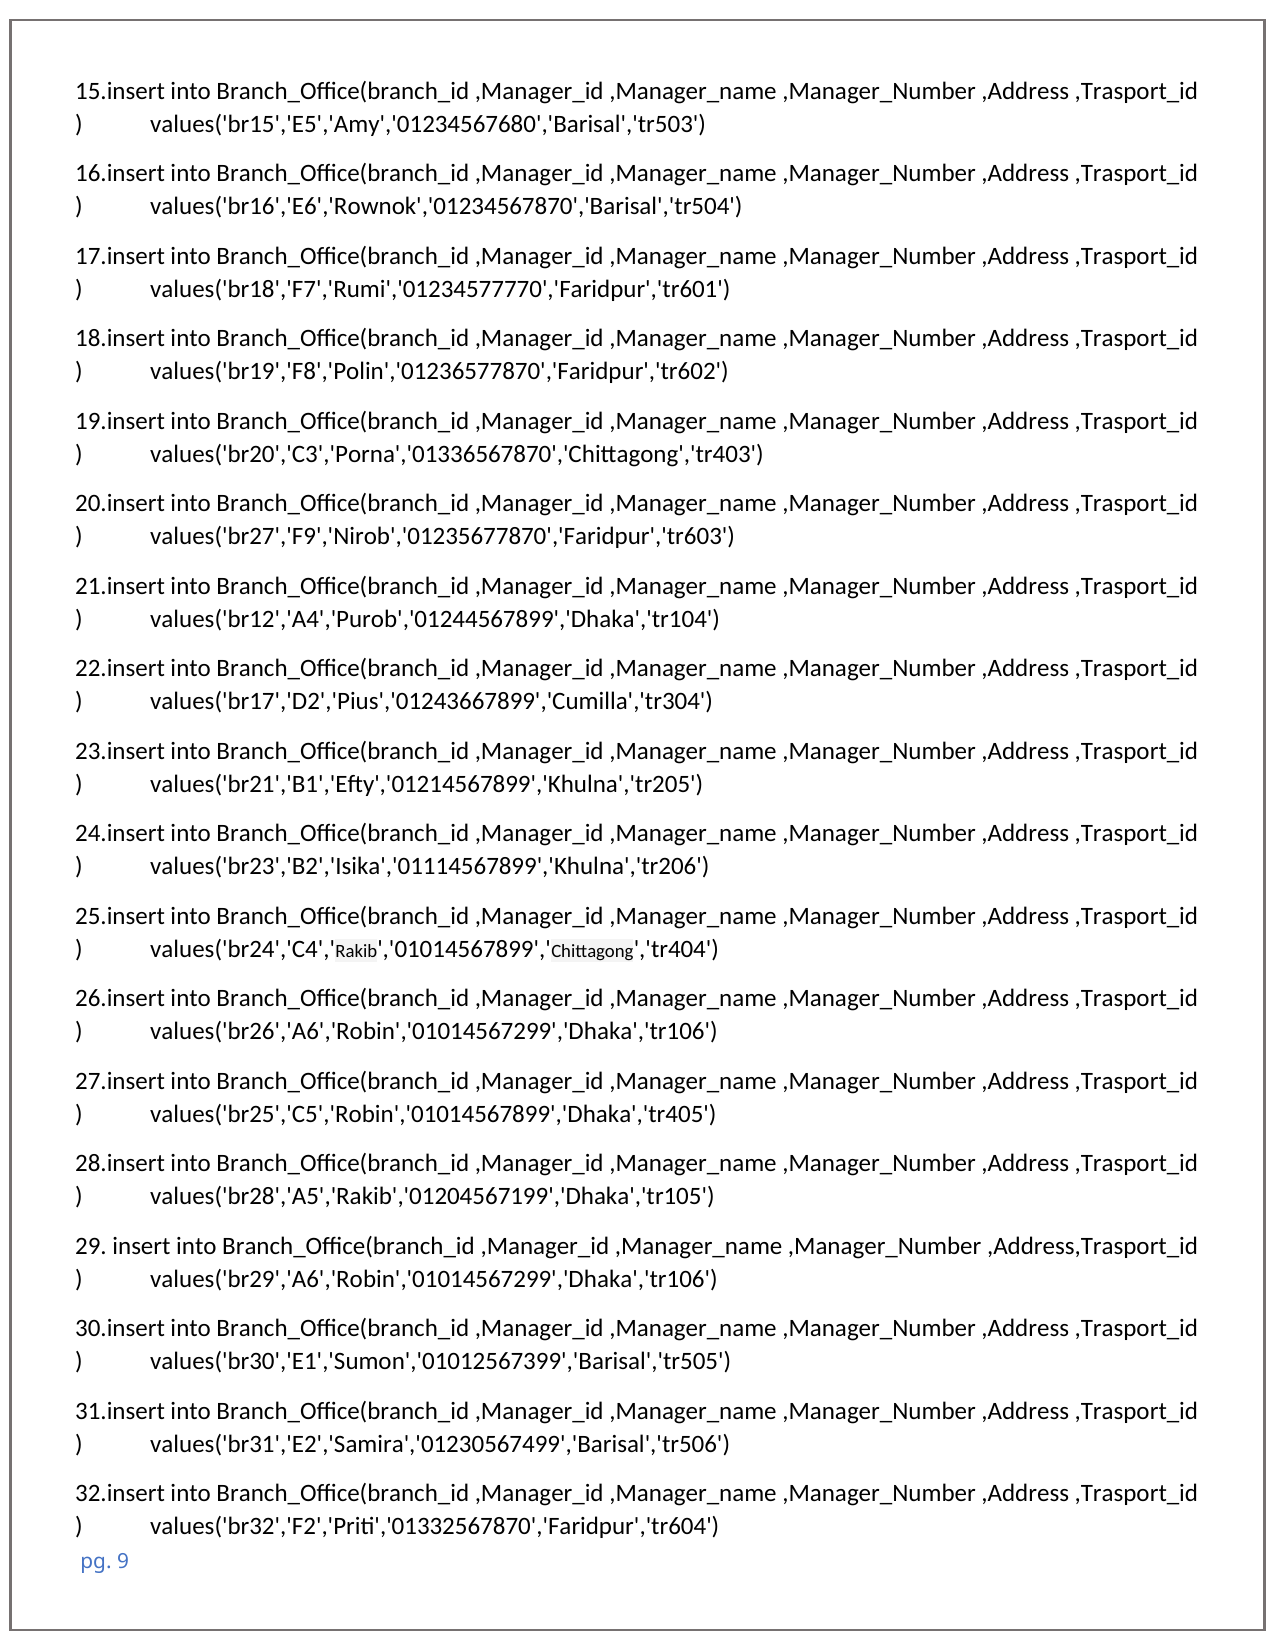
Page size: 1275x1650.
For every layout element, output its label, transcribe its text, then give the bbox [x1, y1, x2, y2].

text 31.insert into Branch_Office(branch_id ,Manager_id ,Manager_name ,Manager_Number ,Address ,Trasport_id ) values('br31','E2','Samira','01230567499','Barisal','tr506') [75, 1395, 1200, 1458]
text 32.insert into Branch_Office(branch_id ,Manager_id ,Manager_name ,Manager_Number ,Address ,Trasport_id ) values('br32','F2','Priti','01332567870','Faridpur','tr604') [75, 1477, 1200, 1541]
text 21.insert into Branch_Office(branch_id ,Manager_id ,Manager_name ,Manager_Number ,Address ,Trasport_id ) values('br12','A4','Purob','01244567899','Dhaka','tr104') [75, 570, 1200, 633]
text 28.insert into Branch_Office(branch_id ,Manager_id ,Manager_name ,Manager_Number ,Address ,Trasport_id ) values('br28','A5','Rakib','01204567199','Dhaka','tr105') [75, 1147, 1200, 1211]
text 22.insert into Branch_Office(branch_id ,Manager_id ,Manager_name ,Manager_Number ,Address ,Trasport_id ) values('br17','D2','Pius','01243667899','Cumilla','tr304') [75, 652, 1200, 716]
text 19.insert into Branch_Office(branch_id ,Manager_id ,Manager_name ,Manager_Number ,Address ,Trasport_id ) values('br20','C3','Porna','01336567870','Chittagong','tr403') [75, 405, 1200, 468]
text 15.insert into Branch_Office(branch_id ,Manager_id ,Manager_name ,Manager_Number ,Address ,Trasport_id ) values('br15','E5','Amy','01234567680','Barisal','tr503') [75, 75, 1200, 138]
text 26.insert into Branch_Office(branch_id ,Manager_id ,Manager_name ,Manager_Number ,Address ,Trasport_id ) values('br26','A6','Robin','01014567299','Dhaka','tr106') [75, 982, 1200, 1046]
text 24.insert into Branch_Office(branch_id ,Manager_id ,Manager_name ,Manager_Number ,Address ,Trasport_id ) values('br23','B2','Isika','01114567899','Khulna','tr206') [75, 817, 1200, 881]
text 18.insert into Branch_Office(branch_id ,Manager_id ,Manager_name ,Manager_Number ,Address ,Trasport_id ) values('br19','F8','Polin','01236577870','Faridpur','tr602') [75, 322, 1200, 386]
text 30.insert into Branch_Office(branch_id ,Manager_id ,Manager_name ,Manager_Number ,Address ,Trasport_id ) values('br30','E1','Sumon','01012567399','Barisal','tr505') [75, 1312, 1200, 1376]
text 29. insert into Branch_Office(branch_id ,Manager_id ,Manager_name ,Manager_Number ,Address,Trasport_id ) values('br29','A6','Robin','01014567299','Dhaka','tr106') [75, 1230, 1200, 1293]
text 16.insert into Branch_Office(branch_id ,Manager_id ,Manager_name ,Manager_Number ,Address ,Trasport_id ) values('br16','E6','Rownok','01234567870','Barisal','tr504') [75, 157, 1200, 221]
text 17.insert into Branch_Office(branch_id ,Manager_id ,Manager_name ,Manager_Number ,Address ,Trasport_id ) values('br18','F7','Rumi','01234577770','Faridpur','tr601') [75, 240, 1200, 303]
text 25.insert into Branch_Office(branch_id ,Manager_id ,Manager_name ,Manager_Number ,Address ,Trasport_id ) values('br24','C4','Rakib','01014567899','Chittagong','tr404') [75, 900, 1200, 963]
text 27.insert into Branch_Office(branch_id ,Manager_id ,Manager_name ,Manager_Number ,Address ,Trasport_id ) values('br25','C5','Robin','01014567899','Dhaka','tr405') [75, 1065, 1200, 1128]
text 23.insert into Branch_Office(branch_id ,Manager_id ,Manager_name ,Manager_Number ,Address ,Trasport_id ) values('br21','B1','Efty','01214567899','Khulna','tr205') [75, 735, 1200, 798]
text 20.insert into Branch_Office(branch_id ,Manager_id ,Manager_name ,Manager_Number ,Address ,Trasport_id ) values('br27','F9','Nirob','01235677870','Faridpur','tr603') [75, 487, 1200, 551]
